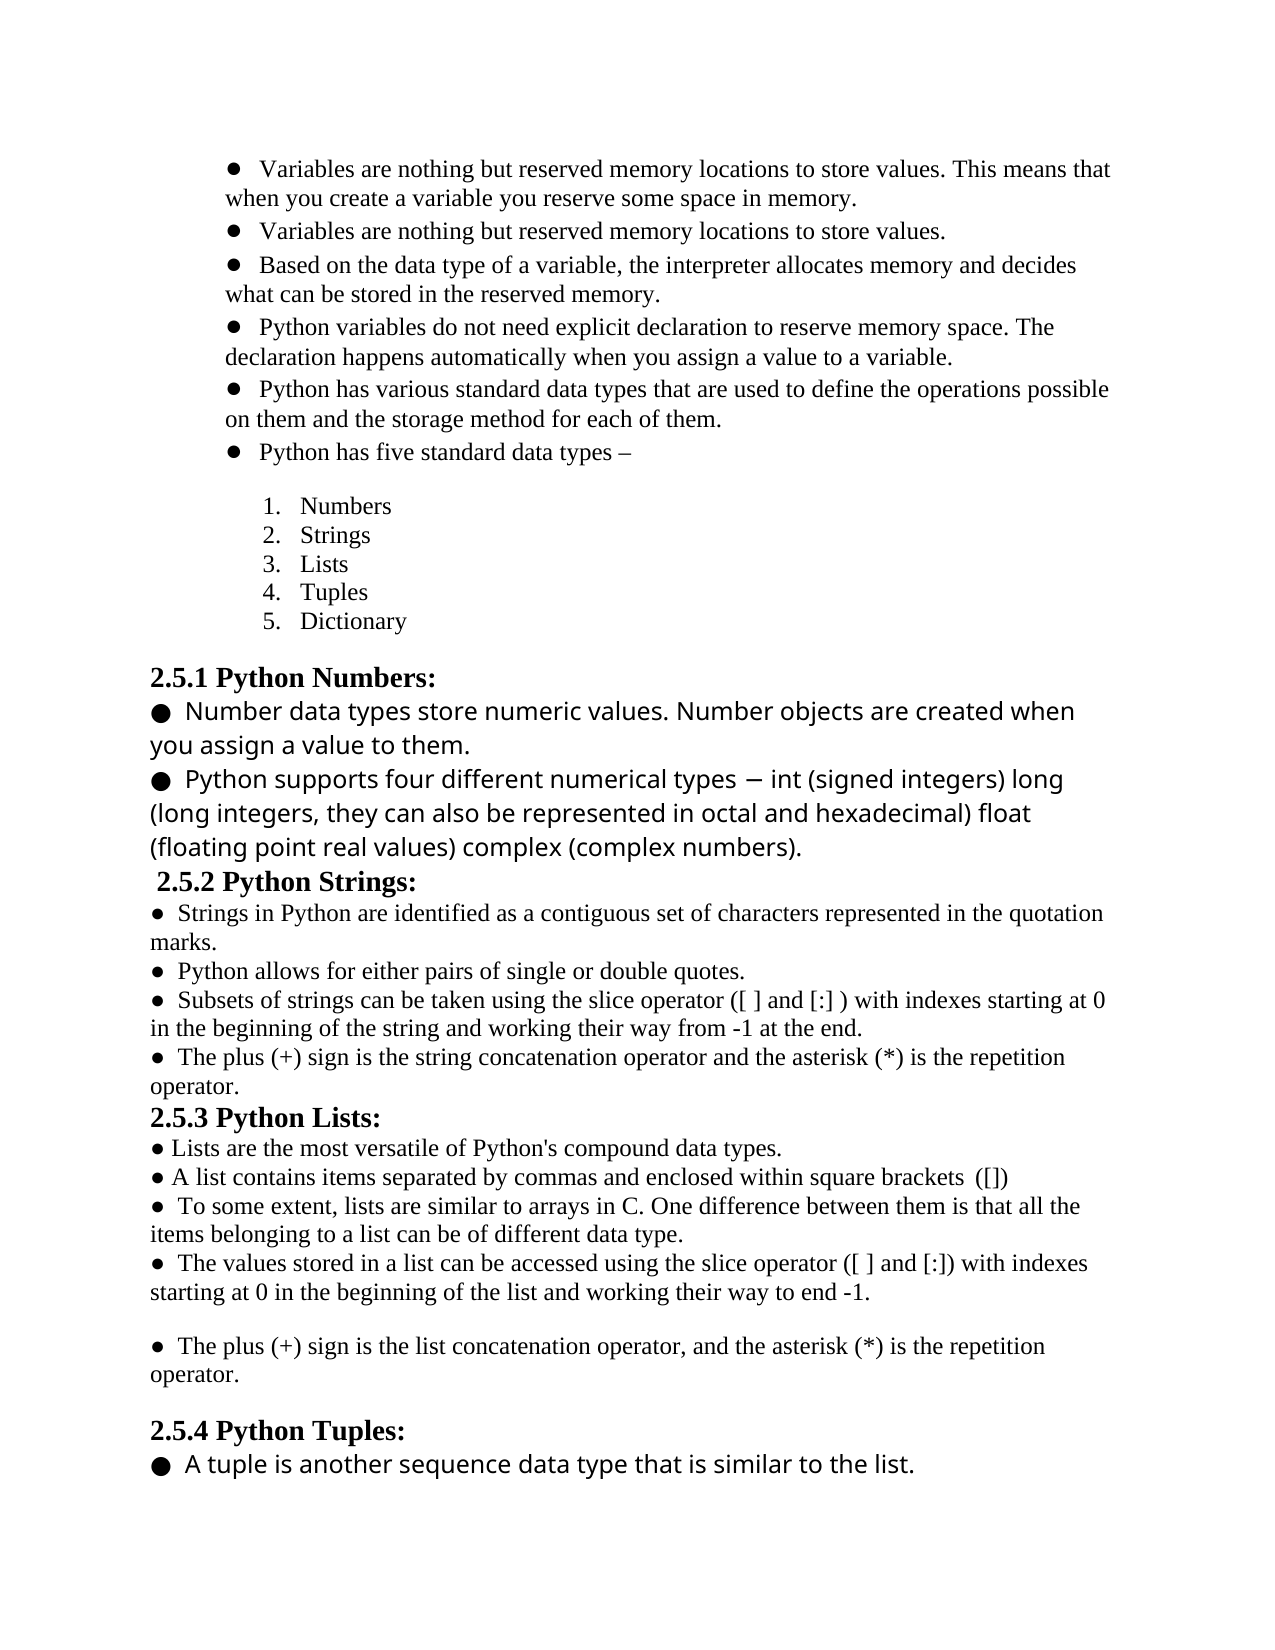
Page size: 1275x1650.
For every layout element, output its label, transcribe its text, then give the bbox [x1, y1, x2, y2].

list Dictionary [262, 606, 1125, 635]
text ● Variables are nothing but reserved memory locations to store values. This means that when you create a variable you reserve some space in memory. ● Variables are nothing but reserved memory locations to store values. ● Based on the data type of a variable, the interpreter allocates memory and decides what can be stored in the reserved memory. ● Python variables do not need explicit declaration to reserve memory space. The declaration happens automatically when you assign a value to a variable. ● Python has various standard data types that are used to define the operations possible on them and the storage method for each of them. ● Python has five standard data types – [225, 150, 1125, 466]
list Lists [262, 549, 1125, 577]
list Numbers [262, 491, 1125, 520]
text ● The plus (+) sign is the list concatenation operator, and the asterisk (*) is the repetition operator. [150, 1331, 1125, 1388]
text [150, 1413, 1125, 1481]
list Strings [262, 520, 1125, 549]
list Tuples [262, 577, 1125, 606]
text 2.5.1 Python Numbers: ● Number data types store numeric values. Number objects are created when you assign a value to them. ● Python supports four different numerical types − int (signed integers) long (long integers, they can also be represented in octal and hexadecimal) float (floating point real values) complex (complex numbers). 2.5.2 Python Strings: ● Strings in Python are identified as a contiguous set of characters represented in the quotation marks. ● Python allows for either pairs of single or double quotes. ● Subsets of strings can be taken using the slice operator ([ ] and [:] ) with indexes starting at 0 in the beginning of the string and working their way from -1 at the end. ● The plus (+) sign is the string concatenation operator and the asterisk (*) is the repetition operator. 2.5.3 Python Lists: ● Lists are the most versatile of Python's compound data types. ● A list contains items separated by commas and enclosed within square brackets ([]) ● To some extent, lists are similar to arrays in C. One difference between them is that all the items belonging to a list can be of different data type. ● The values stored in a list can be accessed using the slice operator ([ ] and [:]) with indexes starting at 0 in the beginning of the list and working their way to end -1. [150, 660, 1125, 1306]
